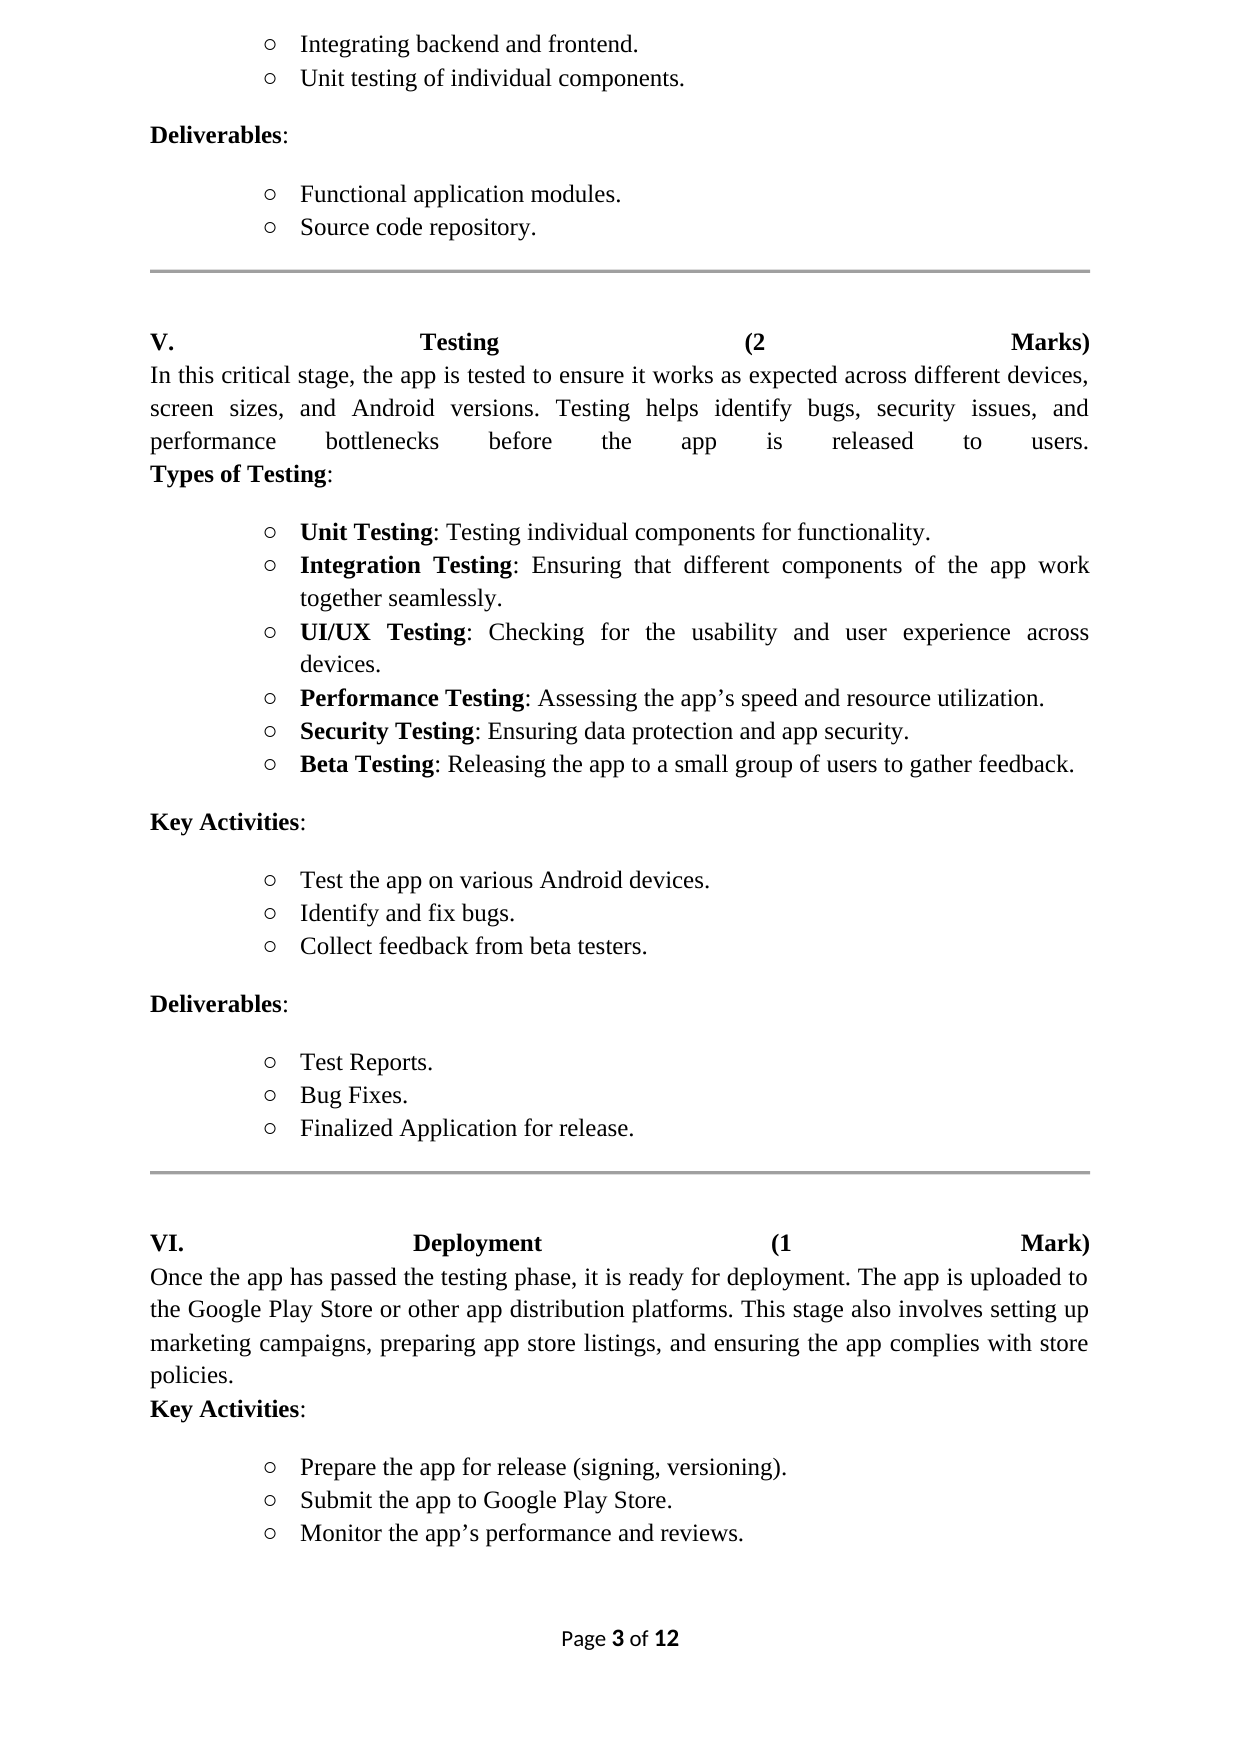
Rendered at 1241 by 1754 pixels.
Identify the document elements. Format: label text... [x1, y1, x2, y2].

list Test Reports. [262, 1047, 1090, 1076]
list Performance Testing: Assessing the app’s speed and resource utilization. [262, 683, 1090, 711]
list Submit the app to Google Play Store. [262, 1485, 1090, 1513]
list Integrating backend and frontend. [262, 29, 1090, 58]
list Collect feedback from beta testers. [262, 931, 1090, 960]
list UI/UX Testing: Checking for the usability and user experience across devices. [262, 616, 1090, 678]
list Test the app on various Android devices. [262, 865, 1090, 894]
list Security Testing: Ensuring data protection and app security. [262, 716, 1090, 744]
list Prepare the app for release (signing, versioning). [262, 1452, 1090, 1480]
list Unit Testing: Testing individual components for functionality. [262, 517, 1090, 546]
list Integration Testing: Ensuring that different components of the app work together seamlessly. [262, 550, 1090, 612]
list Unit testing of individual components. [262, 63, 1090, 91]
text V. Testing (2 Marks) In this critical stage, the app is tested to ensure it works as expected across different devices, screen sizes, and Android versions. Testing helps identify bugs, security issues, and performance bottlenecks before the app is released to users. Types of Testing: [150, 327, 1090, 488]
list Finalized Application for release. [262, 1113, 1090, 1142]
text Deliverables: [150, 989, 1090, 1018]
list Bug Fixes. [262, 1080, 1090, 1109]
list Identify and fix bugs. [262, 898, 1090, 927]
text VI. Deployment (1 Mark) Once the app has passed the testing phase, it is ready for deployment. The app is uploaded to the Google Play Store or other app distribution platforms. This stage also involves setting up marketing campaigns, preparing app store listings, and ensuring the app complies with store policies. Key Activities: [150, 1228, 1090, 1422]
text Deliverables: [150, 121, 1090, 149]
list Beta Testing: Releasing the app to a small group of users to gather feedback. [262, 749, 1090, 778]
list Source code repository. [262, 212, 1090, 240]
text Key Activities: [150, 807, 1090, 836]
list Monitor the app’s performance and reviews. [262, 1518, 1090, 1546]
list Functional application modules. [262, 179, 1090, 207]
